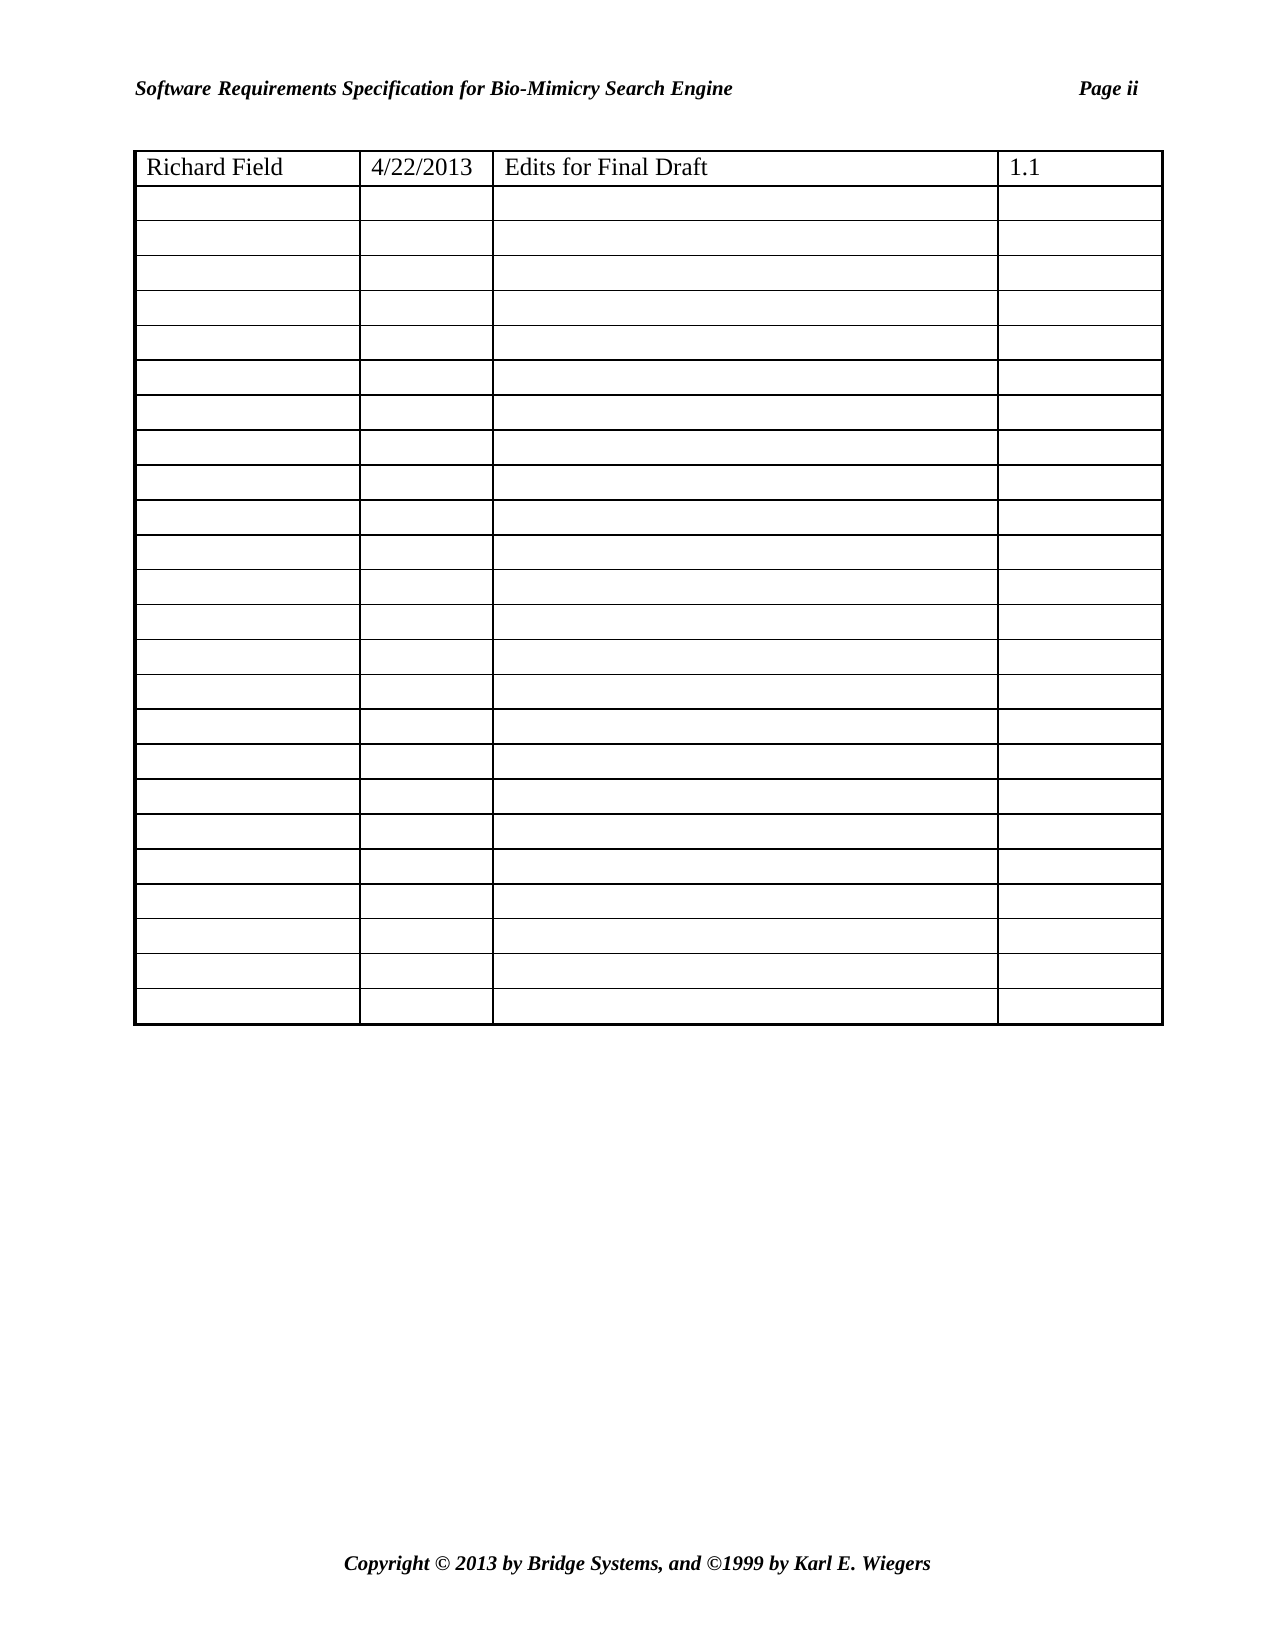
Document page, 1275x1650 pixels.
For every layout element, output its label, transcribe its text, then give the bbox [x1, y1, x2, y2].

table_cell [999, 745, 1161, 778]
table_cell [137, 256, 359, 289]
table_cell [361, 989, 492, 1022]
table_cell [137, 187, 359, 220]
table_cell [137, 431, 359, 464]
table_cell [137, 885, 359, 918]
table_cell 1.1 [999, 152, 1161, 185]
table_cell [361, 536, 492, 569]
table_cell [494, 675, 997, 708]
table_cell [999, 256, 1161, 289]
table_cell [137, 850, 359, 883]
table_cell [999, 536, 1161, 569]
table_cell [361, 675, 492, 708]
table_cell [494, 815, 997, 848]
table_cell [361, 221, 492, 255]
table_cell [137, 291, 359, 324]
table_cell [494, 361, 997, 394]
table_cell [137, 501, 359, 534]
table_cell [137, 396, 359, 429]
table_cell [999, 815, 1161, 848]
table_cell [137, 221, 359, 255]
table_cell [999, 954, 1161, 987]
table_cell 4/22/2013 [361, 152, 492, 185]
table_cell [999, 291, 1161, 324]
table_cell [361, 466, 492, 499]
table_cell [361, 780, 492, 813]
table_cell [494, 605, 997, 638]
table_cell [137, 361, 359, 394]
table_cell [361, 605, 492, 638]
table_cell [361, 361, 492, 394]
table_cell [494, 501, 997, 534]
table_cell [361, 885, 492, 918]
table_cell [361, 919, 492, 953]
table_cell [361, 570, 492, 604]
table_cell [494, 221, 997, 255]
table_cell [494, 256, 997, 289]
table_cell [361, 745, 492, 778]
table_cell [137, 605, 359, 638]
table_cell [361, 954, 492, 987]
table_cell [494, 466, 997, 499]
table_cell [494, 640, 997, 673]
table_cell [137, 710, 359, 743]
table_cell [999, 885, 1161, 918]
table_cell [999, 501, 1161, 534]
table_cell [999, 396, 1161, 429]
table_cell [361, 326, 492, 359]
table_cell [999, 640, 1161, 673]
table_cell [137, 745, 359, 778]
table_cell [494, 396, 997, 429]
table_cell [361, 256, 492, 289]
table_cell [494, 954, 997, 987]
table_cell [999, 570, 1161, 604]
table_cell [361, 501, 492, 534]
table_cell [137, 326, 359, 359]
table_cell [494, 745, 997, 778]
table_cell [494, 850, 997, 883]
table_cell [361, 640, 492, 673]
table_cell [999, 431, 1161, 464]
table_cell [494, 431, 997, 464]
table_cell [494, 780, 997, 813]
table_cell [999, 221, 1161, 255]
table_cell [137, 466, 359, 499]
table_cell [999, 326, 1161, 359]
table_cell [137, 675, 359, 708]
table_cell [137, 640, 359, 673]
table_cell [494, 570, 997, 604]
table_cell [999, 780, 1161, 813]
table_cell [137, 919, 359, 953]
table_cell [137, 989, 359, 1022]
table_cell [137, 570, 359, 604]
table_cell Richard Field [137, 152, 359, 185]
table_cell [494, 187, 997, 220]
table_cell [494, 919, 997, 953]
table_cell [494, 291, 997, 324]
table_cell [999, 187, 1161, 220]
table_cell [361, 850, 492, 883]
table_cell [999, 989, 1161, 1022]
table_cell [999, 466, 1161, 499]
table_cell [361, 710, 492, 743]
table_cell [361, 291, 492, 324]
table_cell [137, 536, 359, 569]
table_cell [361, 187, 492, 220]
table_cell [137, 954, 359, 987]
table_cell [999, 710, 1161, 743]
table_cell [999, 919, 1161, 953]
table_cell [361, 396, 492, 429]
table_cell [999, 675, 1161, 708]
table_cell [999, 850, 1161, 883]
table_cell [361, 815, 492, 848]
table_cell [999, 605, 1161, 638]
table_cell [494, 536, 997, 569]
table_cell [494, 885, 997, 918]
table_cell [494, 710, 997, 743]
table_cell Edits for Final Draft [494, 152, 997, 185]
table_cell [137, 815, 359, 848]
table_cell [137, 780, 359, 813]
table_cell [494, 326, 997, 359]
table_cell [999, 361, 1161, 394]
table_cell [361, 431, 492, 464]
table_cell [494, 989, 997, 1022]
